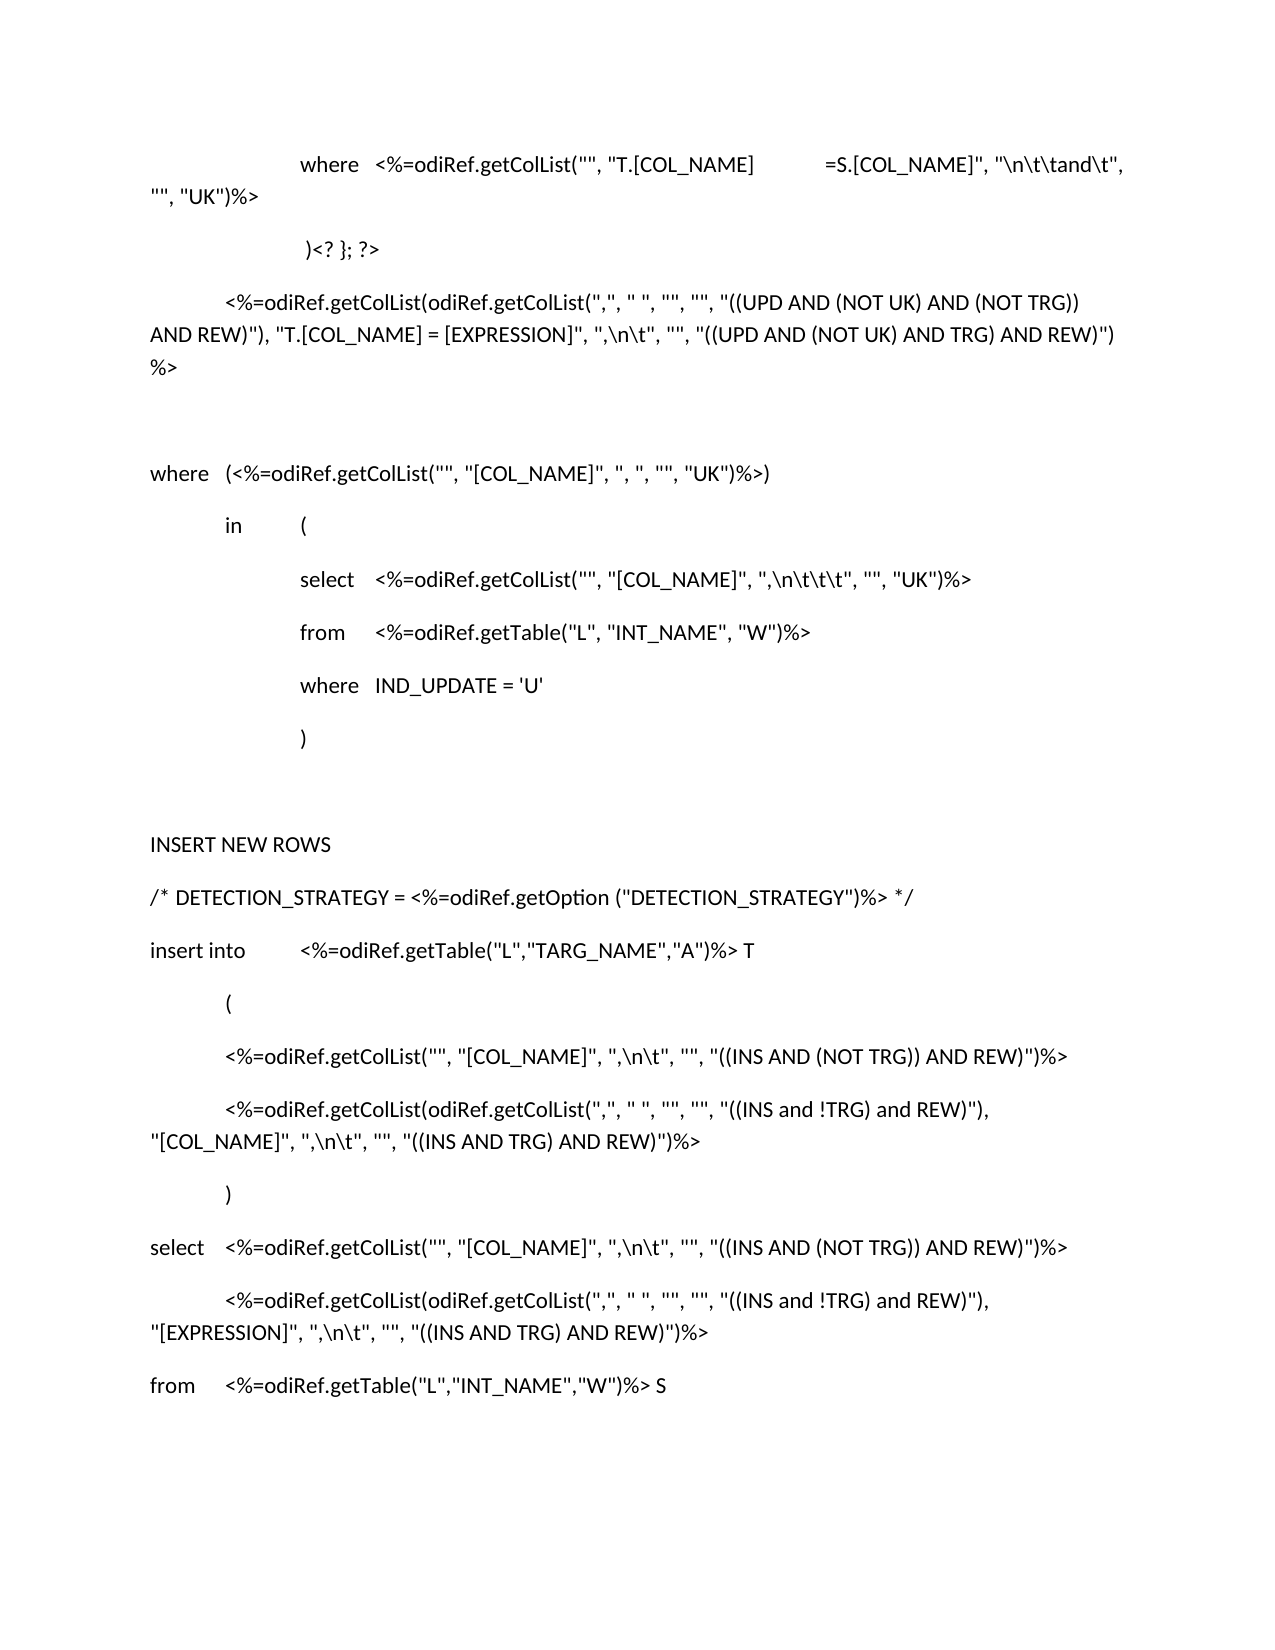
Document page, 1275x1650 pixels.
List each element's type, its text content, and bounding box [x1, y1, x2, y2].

text in ( [150, 512, 1125, 540]
text ( [150, 989, 1125, 1017]
text INSERT NEW ROWS [150, 830, 1125, 858]
text from <%=odiRef.getTable("L","INT_NAME","W")%> S [150, 1371, 1125, 1399]
text <%=odiRef.getColList(odiRef.getColList(",", " ", "", "", "((UPD AND (NOT UK) AND (NOT TRG)) AND REW)"), "T.[COL_NAME] = [EXPRESSION]", ",\n\t", "", "((UPD AND (NOT UK) AND TRG) AND REW)")%> [150, 288, 1125, 381]
text select <%=odiRef.getColList("", "[COL_NAME]", ",\n\t", "", "((INS AND (NOT TRG)) AND REW)")%> [150, 1233, 1125, 1261]
text select <%=odiRef.getColList("", "[COL_NAME]", ",\n\t\t\t", "", "UK")%> [150, 565, 1125, 593]
text where IND_UPDATE = 'U' [150, 671, 1125, 699]
text ) [150, 1180, 1125, 1208]
text /* DETECTION_STRATEGY = <%=odiRef.getOption ("DETECTION_STRATEGY")%> */ [150, 883, 1125, 911]
text <%=odiRef.getColList("", "[COL_NAME]", ",\n\t", "", "((INS AND (NOT TRG)) AND REW)")%> [150, 1042, 1125, 1070]
text ) [150, 724, 1125, 752]
text )<? }; ?> [150, 235, 1125, 263]
text where (<%=odiRef.getColList("", "[COL_NAME]", ", ", "", "UK")%>) [150, 459, 1125, 487]
text from <%=odiRef.getTable("L", "INT_NAME", "W")%> [150, 618, 1125, 646]
text where <%=odiRef.getColList("", "T.[COL_NAME] =S.[COL_NAME]", "\n\t\tand\t", "", "UK")%> [150, 150, 1125, 210]
text <%=odiRef.getColList(odiRef.getColList(",", " ", "", "", "((INS and !TRG) and REW)"), "[EXPRESSION]", ",\n\t", "", "((INS AND TRG) AND REW)")%> [150, 1286, 1125, 1346]
text <%=odiRef.getColList(odiRef.getColList(",", " ", "", "", "((INS and !TRG) and REW)"), "[COL_NAME]", ",\n\t", "", "((INS AND TRG) AND REW)")%> [150, 1095, 1125, 1155]
text insert into <%=odiRef.getTable("L","TARG_NAME","A")%> T [150, 936, 1125, 964]
